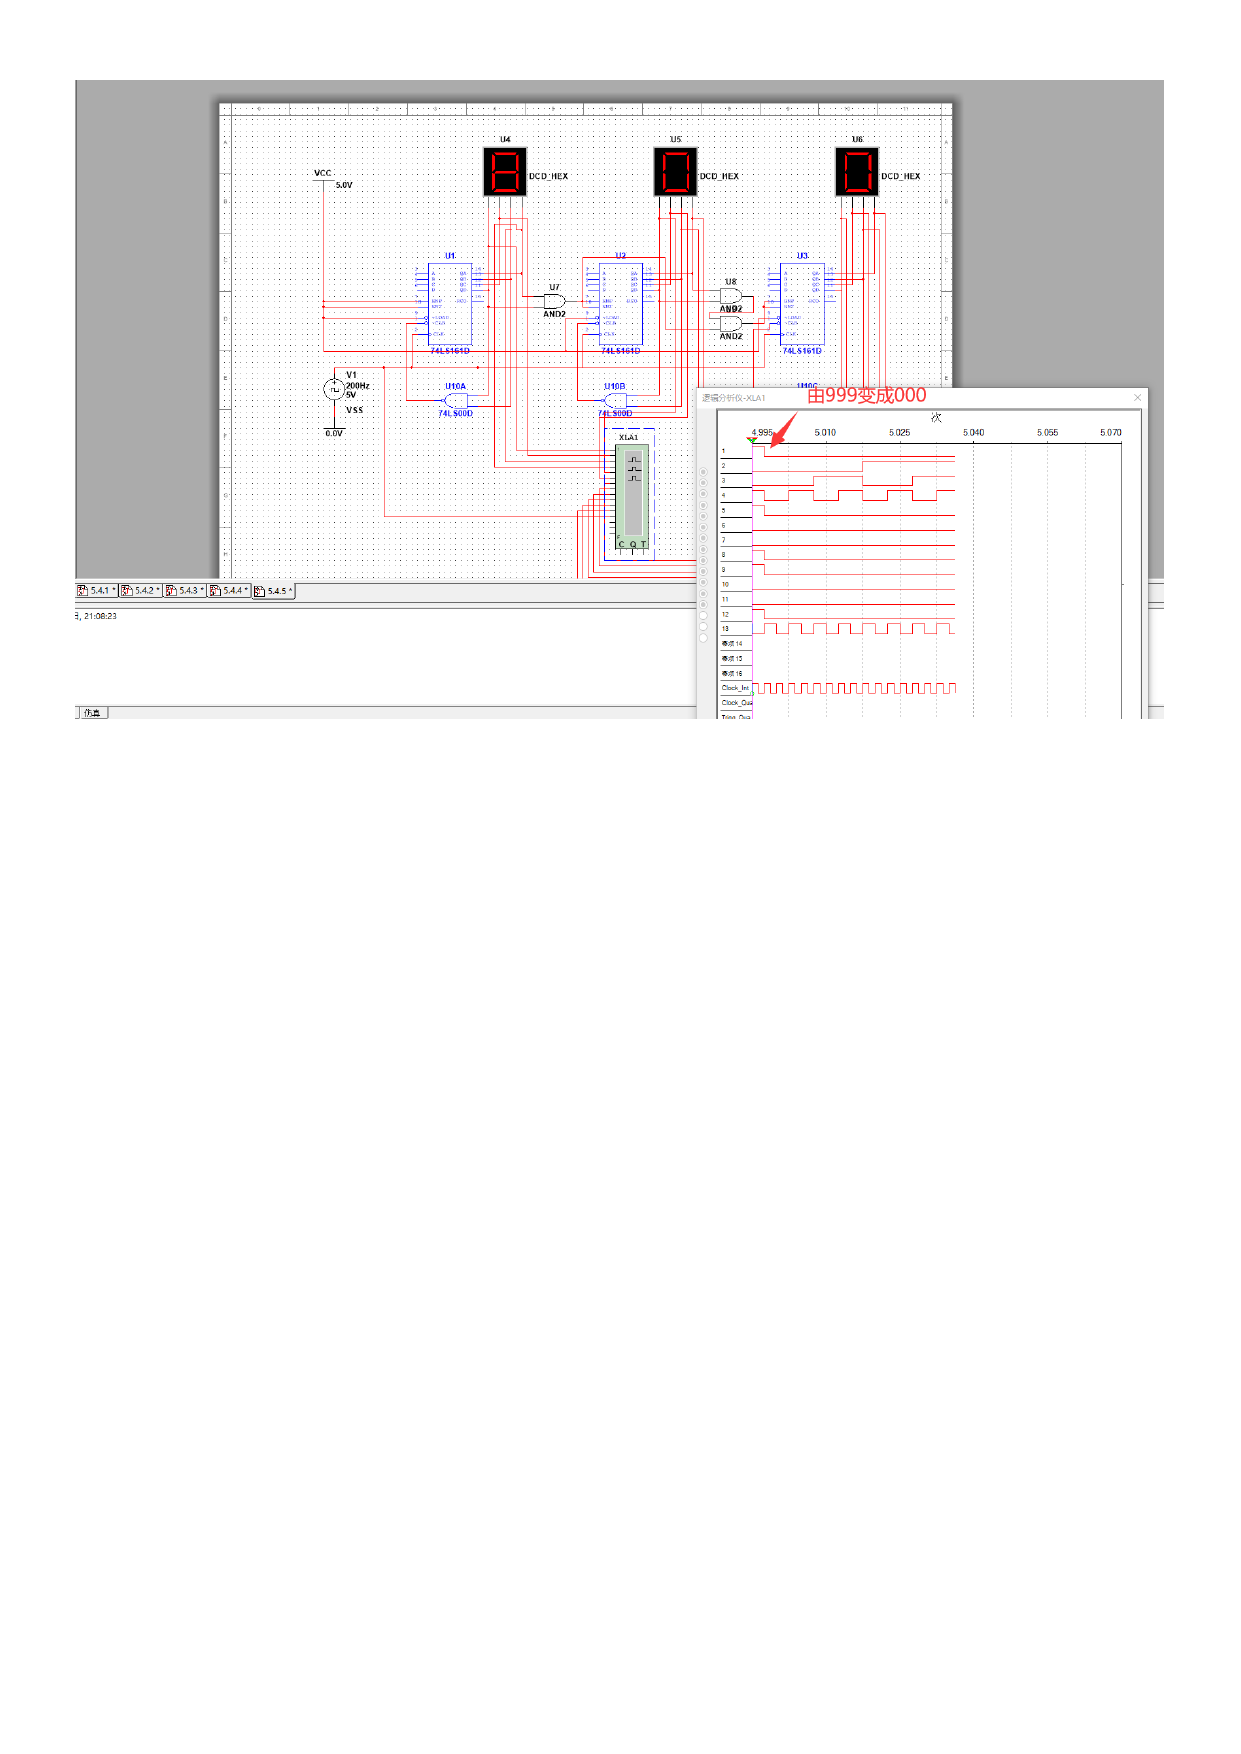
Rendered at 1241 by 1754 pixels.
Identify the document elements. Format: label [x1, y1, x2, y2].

picture [75, 80, 1164, 719]
